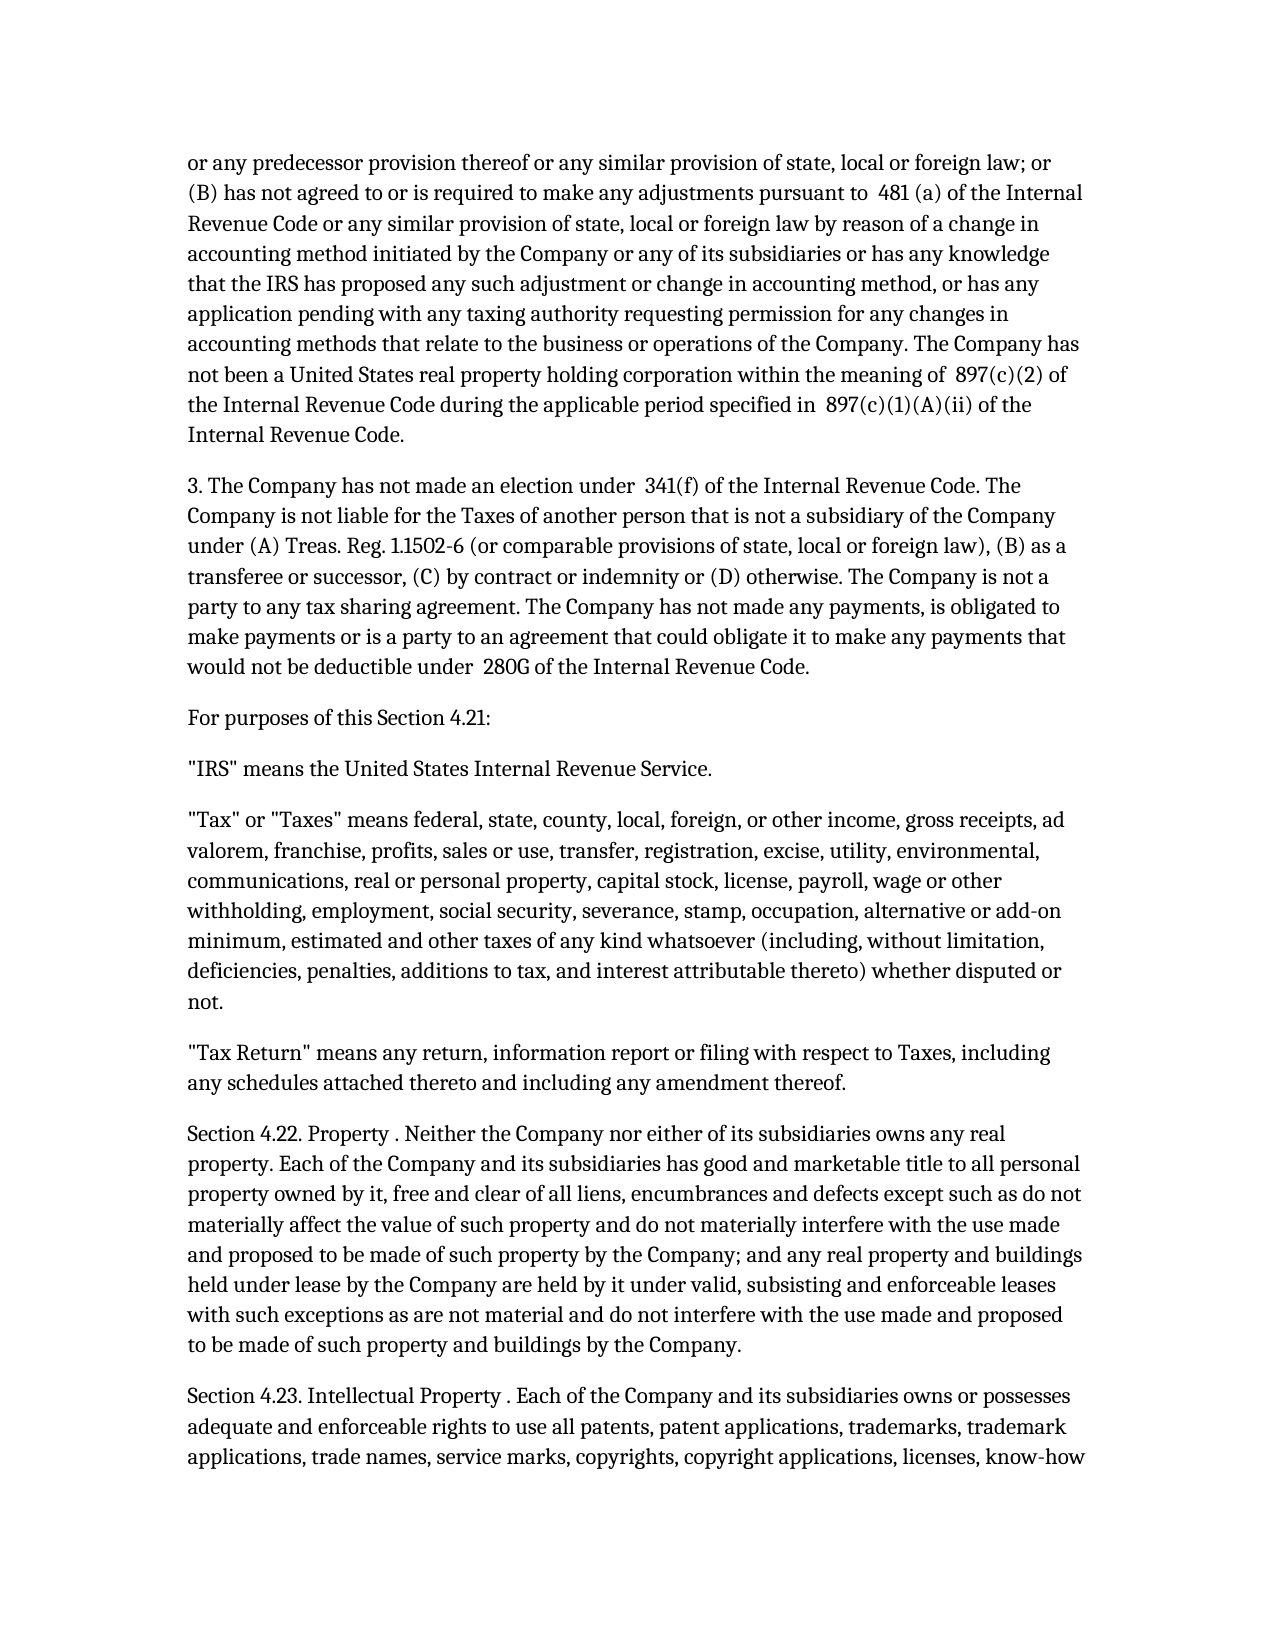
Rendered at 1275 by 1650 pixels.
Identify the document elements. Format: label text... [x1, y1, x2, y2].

text "Tax Return" means any return, information report or filing with respect to Taxes, including any schedules attached thereto and including any amendment thereof. [187, 1039, 1087, 1096]
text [187, 150, 1087, 448]
text "Tax" or "Taxes" means federal, state, county, local, foreign, or other income, gross receipts, ad valorem, franchise, profits, sales or use, transfer, registration, excise, utility, environmental, communications, real or personal property, capital stock, license, payroll, wage or other withholding, employment, social security, severance, stamp, occupation, alternative or add-on minimum, estimated and other taxes of any kind whatsoever (including, without limitation, deficiencies, penalties, additions to tax, and interest attributable thereto) whether disputed or not. [187, 807, 1087, 1015]
text Section 4.22. Property . Neither the Company nor either of its subsidiaries owns any real property. Each of the Company and its subsidiaries has good and marketable title to all personal property owned by it, free and clear of all liens, encumbrances and defects except such as do not materially affect the value of such property and do not materially interfere with the use made and proposed to be made of such property by the Company; and any real property and buildings held under lease by the Company are held by it under valid, subsisting and enforceable leases with such exceptions as are not material and do not interfere with the use made and proposed to be made of such property and buildings by the Company. [187, 1121, 1087, 1359]
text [187, 1383, 1087, 1470]
text For purposes of this Section 4.21: [187, 705, 1087, 732]
text "IRS" means the United States Internal Revenue Service. [187, 756, 1087, 783]
text 3. The Company has not made an election under 341(f) of the Internal Revenue Code. The Company is not liable for the Taxes of another person that is not a subsidiary of the Company under (A) Treas. Reg. 1.1502-6 (or comparable provisions of state, local or foreign law), (B) as a transferee or successor, (C) by contract or indemnity or (D) otherwise. The Company is not a party to any tax sharing agreement. The Company has not made any payments, is obligated to make payments or is a party to an agreement that could obligate it to make any payments that would not be deductible under 280G of the Internal Revenue Code. [187, 473, 1087, 681]
